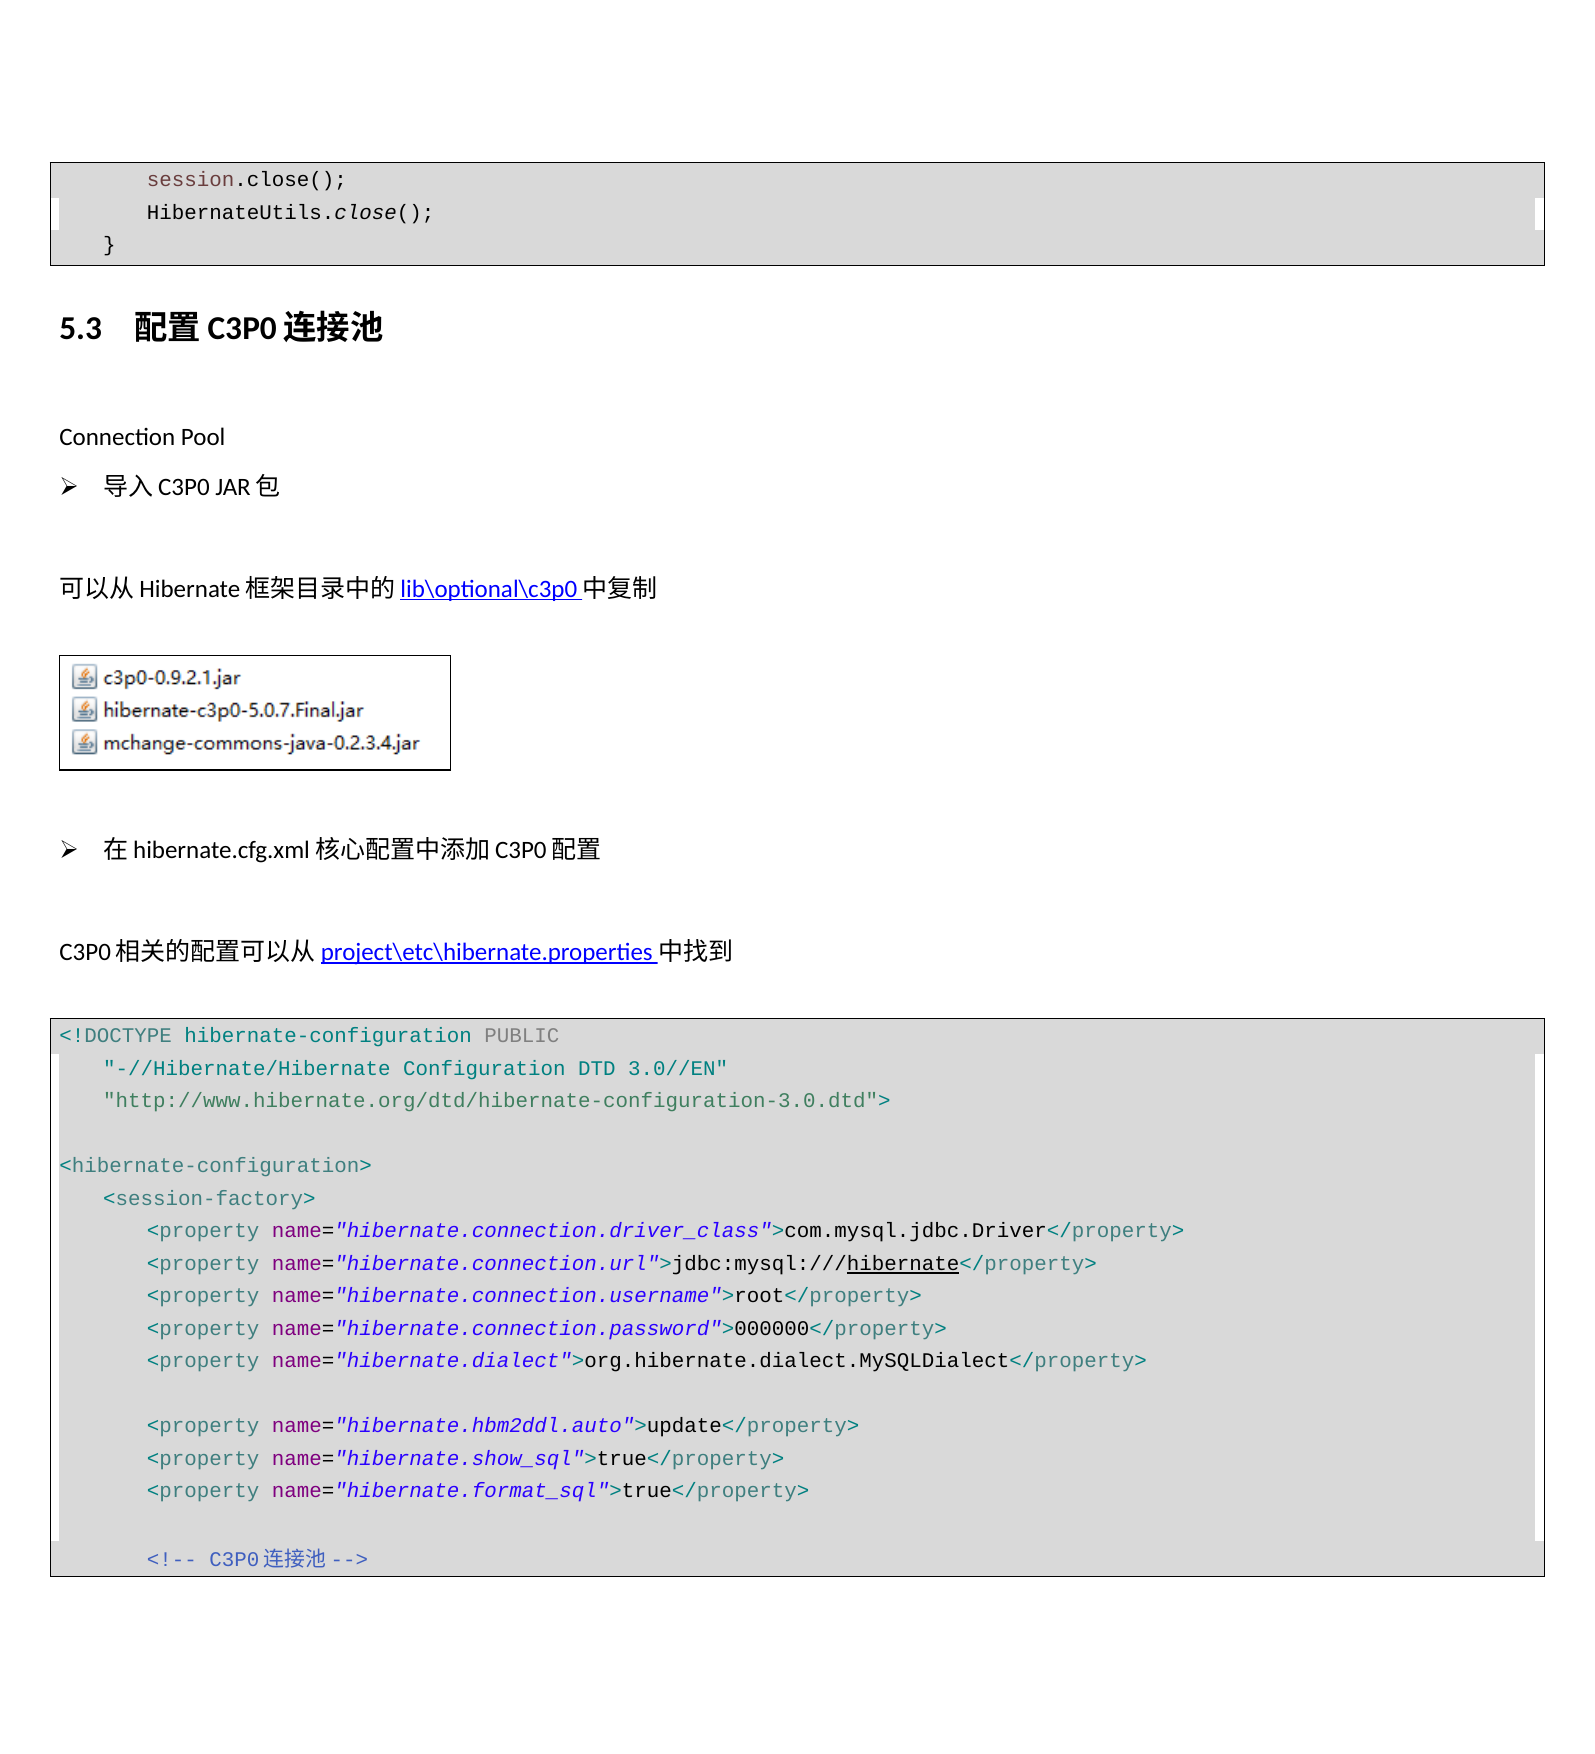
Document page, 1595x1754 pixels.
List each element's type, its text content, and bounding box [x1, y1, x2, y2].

text <session-factory> [59, 1184, 1535, 1216]
text Connection Pool [59, 420, 1535, 452]
list 在hibernate.cfg.xml核心配置中添加C3P0配置 [59, 816, 1535, 881]
subtitle 配置C3P0连接池 [59, 293, 1535, 358]
text <property name="hibernate.connection.url">jdbc:mysql:///hibernate</property> [59, 1249, 1535, 1281]
text <property name="hibernate.connection.password">000000</property> [59, 1314, 1535, 1346]
text C3P0相关的配置可以从project\etc\hibernate.properties中找到 [59, 917, 1535, 982]
text <property name="hibernate.dialect">org.hibernate.dialect.MySQLDialect</property> [59, 1346, 1535, 1379]
text <property name="hibernate.show_sql">true</property> [59, 1444, 1535, 1476]
picture [60, 656, 450, 769]
text } [51, 227, 1544, 265]
text 可以从Hibernate框架目录中的lib\optional\c3p0中复制 [59, 554, 1535, 619]
list 导入C3P0 JAR包 [59, 452, 1535, 517]
text <property name="hibernate.connection.username">root</property> [59, 1281, 1535, 1314]
text "http://www.hibernate.org/dtd/hibernate-configuration-3.0.dtd"> [59, 1086, 1535, 1119]
text <!DOCTYPE hibernate-configuration PUBLIC [51, 1019, 1544, 1054]
text HibernateUtils.close(); [59, 198, 1535, 227]
text <property name="hibernate.hbm2ddl.auto">update</property> [59, 1411, 1535, 1444]
text <!-- C3P0连接池 --> [51, 1538, 1544, 1576]
text <hibernate-configuration> [59, 1151, 1535, 1184]
text "-//Hibernate/Hibernate Configuration DTD 3.0//EN" [59, 1054, 1535, 1086]
text <property name="hibernate.format_sql">true</property> [59, 1476, 1535, 1509]
text <property name="hibernate.connection.driver_class">com.mysql.jdbc.Driver</property> [59, 1216, 1535, 1249]
text session.close(); [51, 163, 1544, 198]
